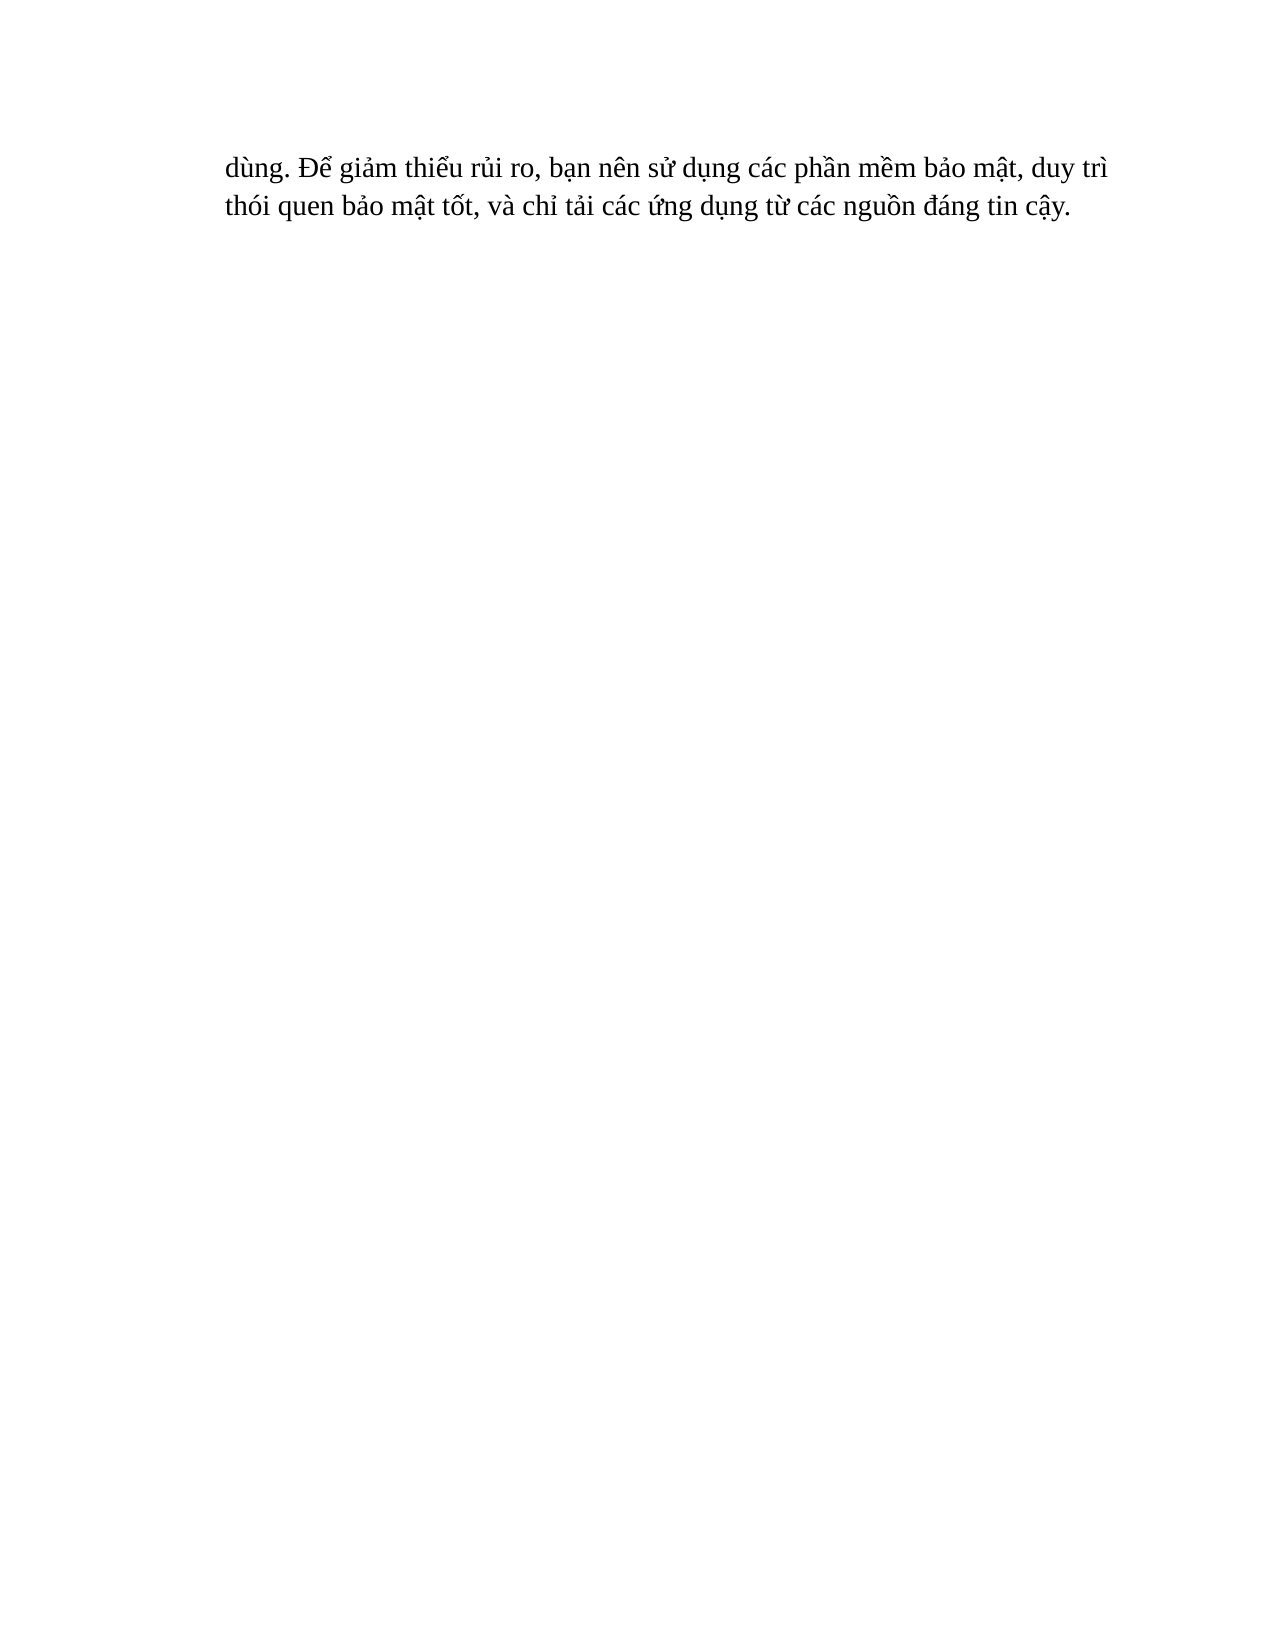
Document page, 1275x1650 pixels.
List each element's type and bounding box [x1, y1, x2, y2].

list [225, 150, 1125, 222]
